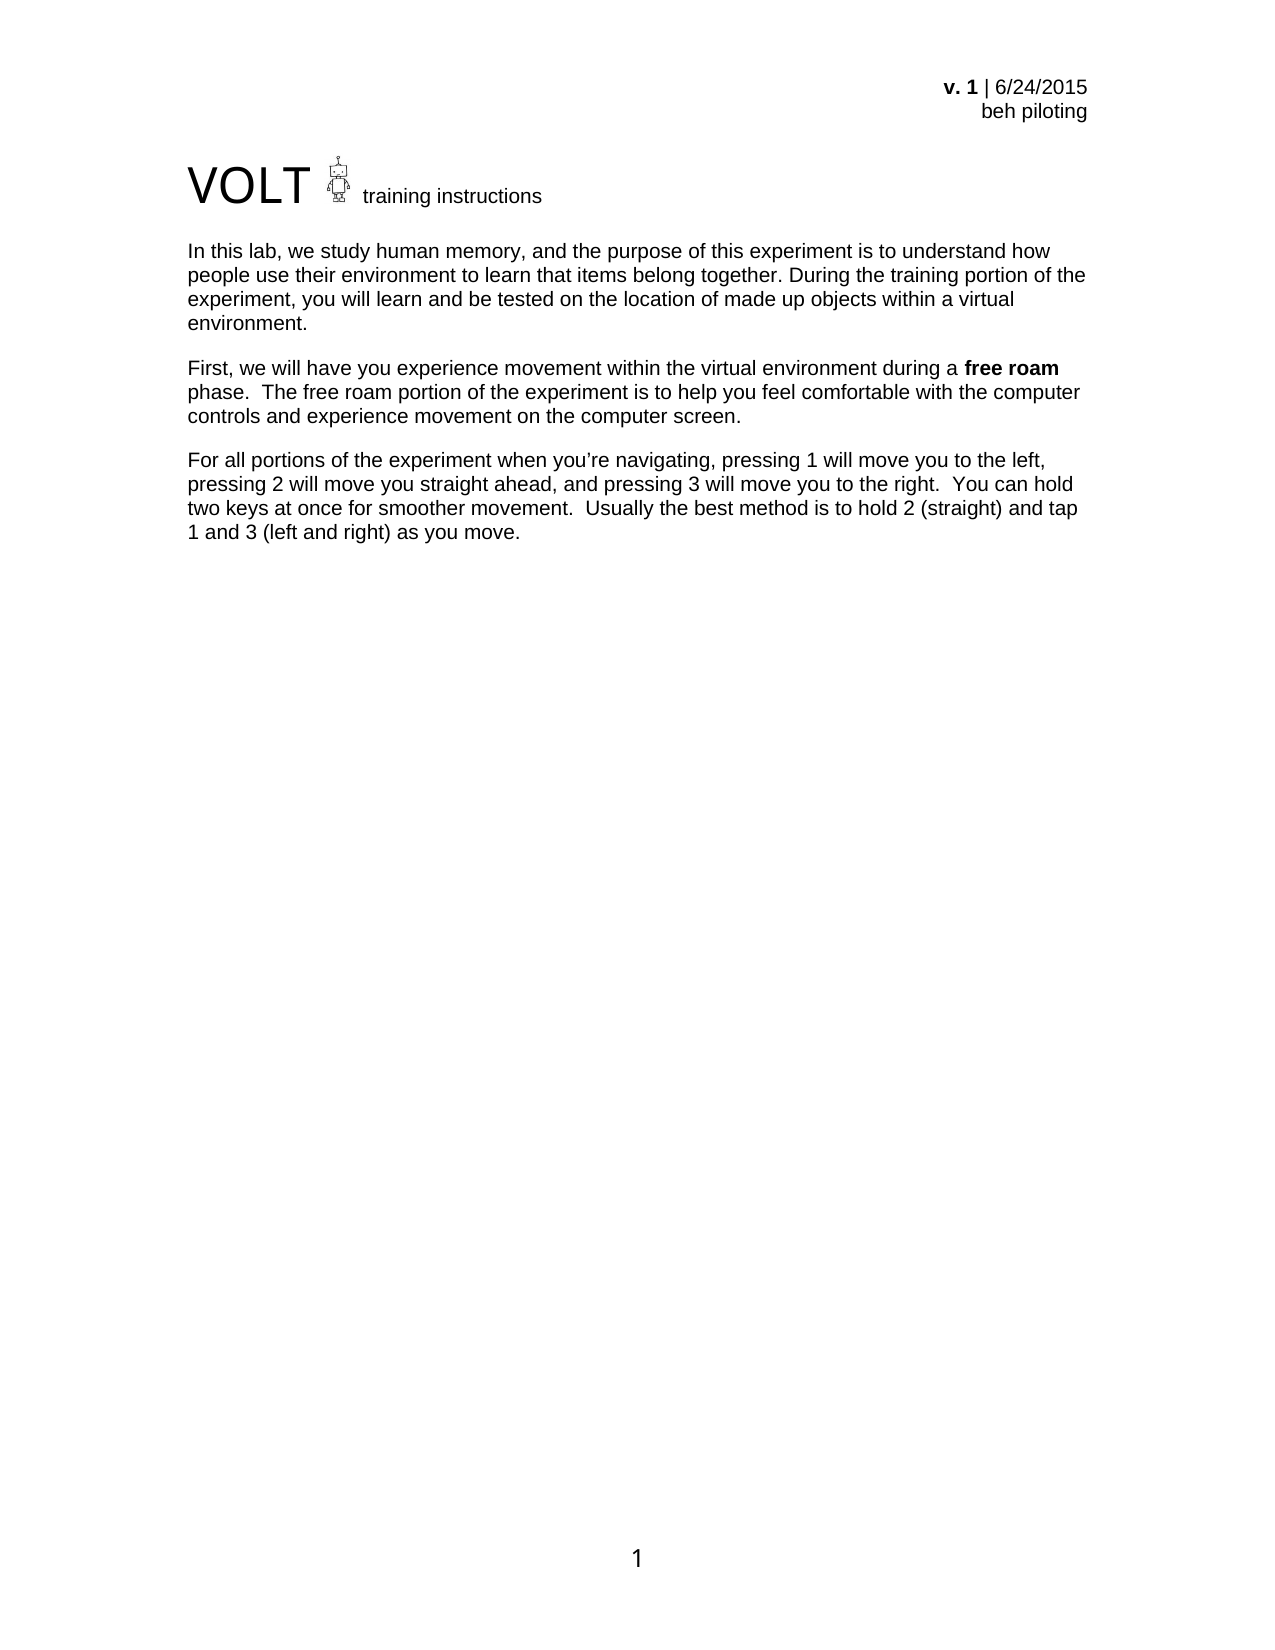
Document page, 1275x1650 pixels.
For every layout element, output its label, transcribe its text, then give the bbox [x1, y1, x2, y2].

text First, we will have you experience movement within the virtual environment during a free roam phase. The free roam portion of the experiment is to help you feel comfortable with the computer controls and experience movement on the computer screen. [187, 356, 1087, 427]
text For all portions of the experiment when you’re navigating, pressing 1 will move you to the left, pressing 2 will move you straight ahead, and pressing 3 will move you to the right. You can hold two keys at once for smoother movement. Usually the best method is to hold 2 (straight) and tap 1 and 3 (left and right) as you move. [187, 448, 1087, 544]
text In this lab, we study human memory, and the purpose of this experiment is to understand how people use their environment to learn that items belong together. During the training portion of the experiment, you will learn and be tested on the location of made up objects within a virtual environment. [187, 239, 1087, 335]
text VOLT training instructions [187, 150, 1087, 218]
picture [324, 153, 352, 204]
